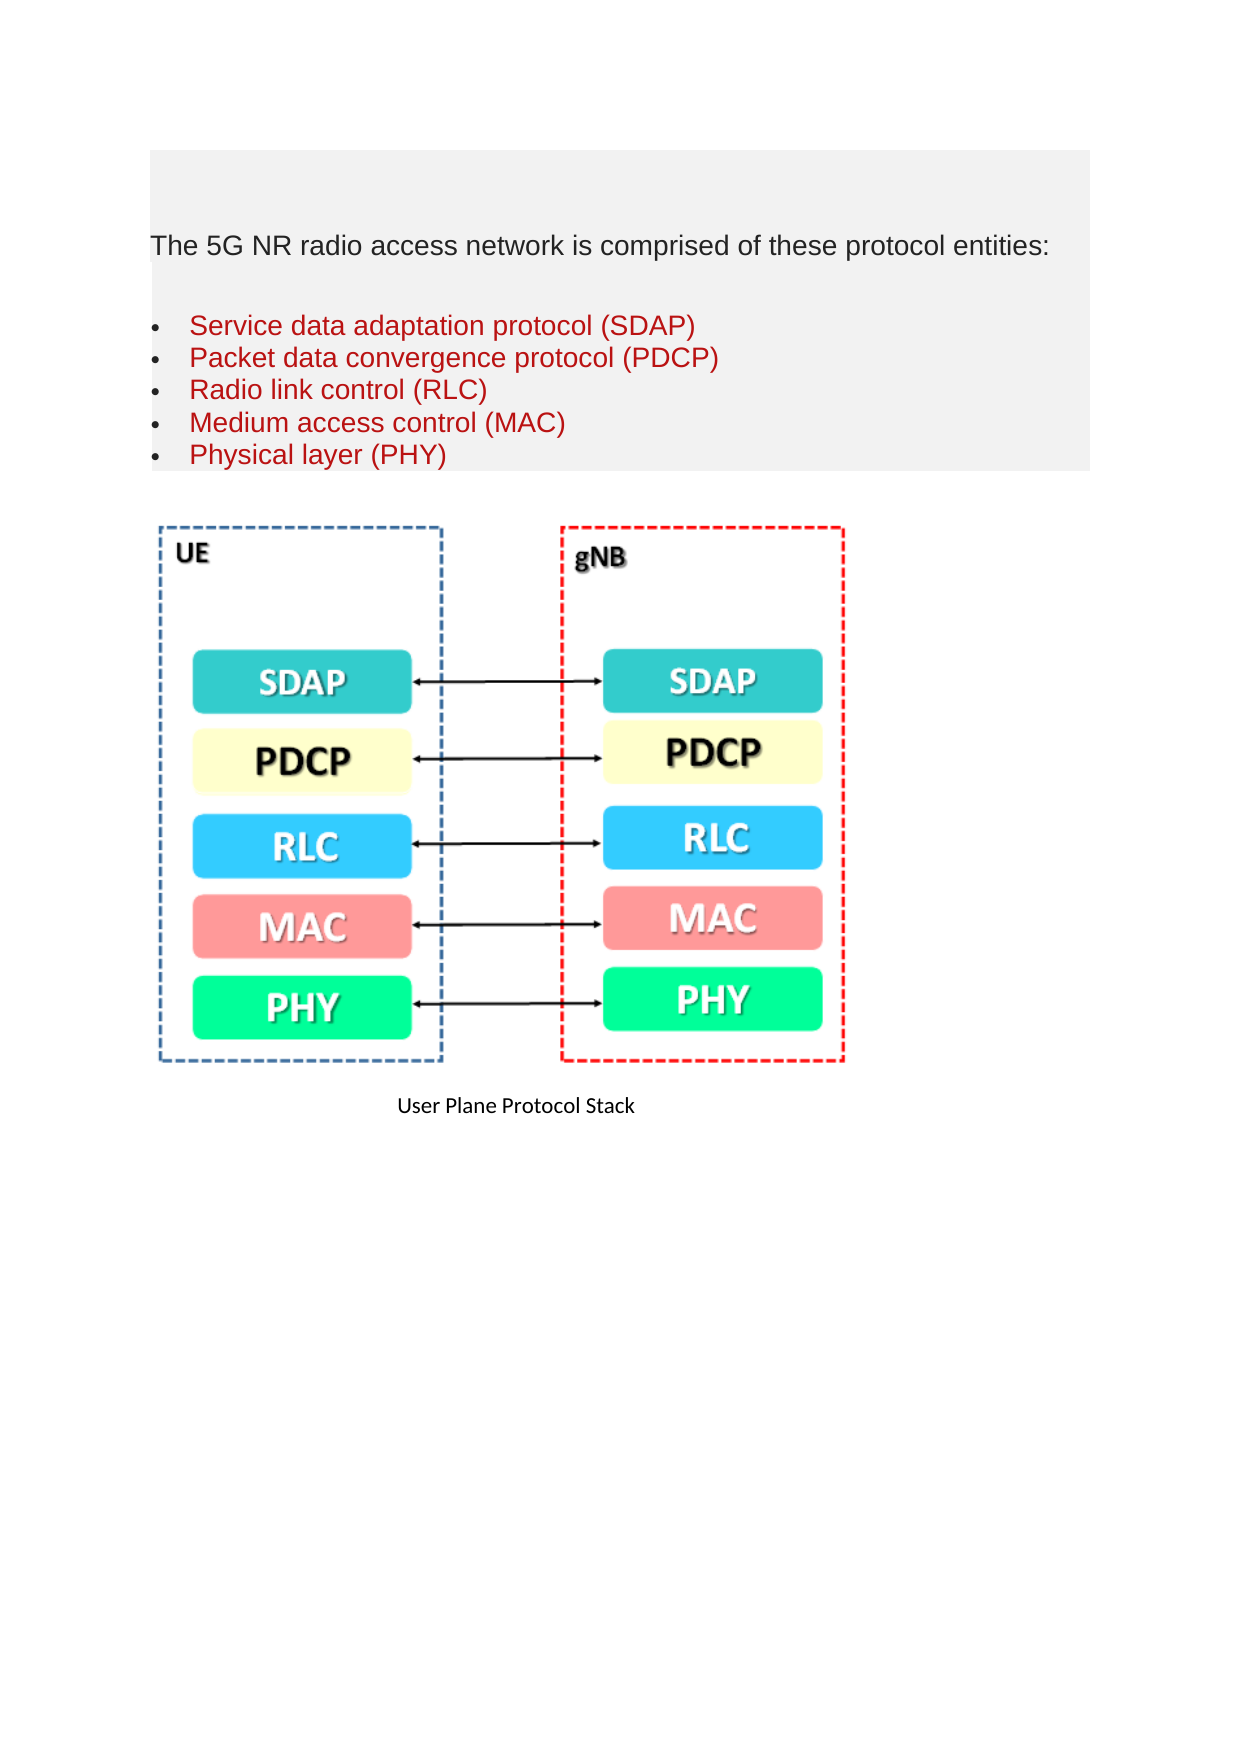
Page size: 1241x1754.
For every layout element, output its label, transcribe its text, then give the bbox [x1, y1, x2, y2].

picture [150, 517, 854, 1072]
list Packet data convergence protocol (PDCP) [152, 341, 1090, 373]
text The 5G NR radio access network is comprised of these protocol entities: [150, 229, 1090, 262]
list Service data adaptation protocol (SDAP) [152, 308, 1090, 341]
list Physical layer (PHY) [152, 438, 1090, 471]
list Radio link control (RLC) [152, 373, 1090, 406]
list Medium access control (MAC) [152, 406, 1090, 438]
text User Plane Protocol Stack [150, 1091, 1090, 1119]
